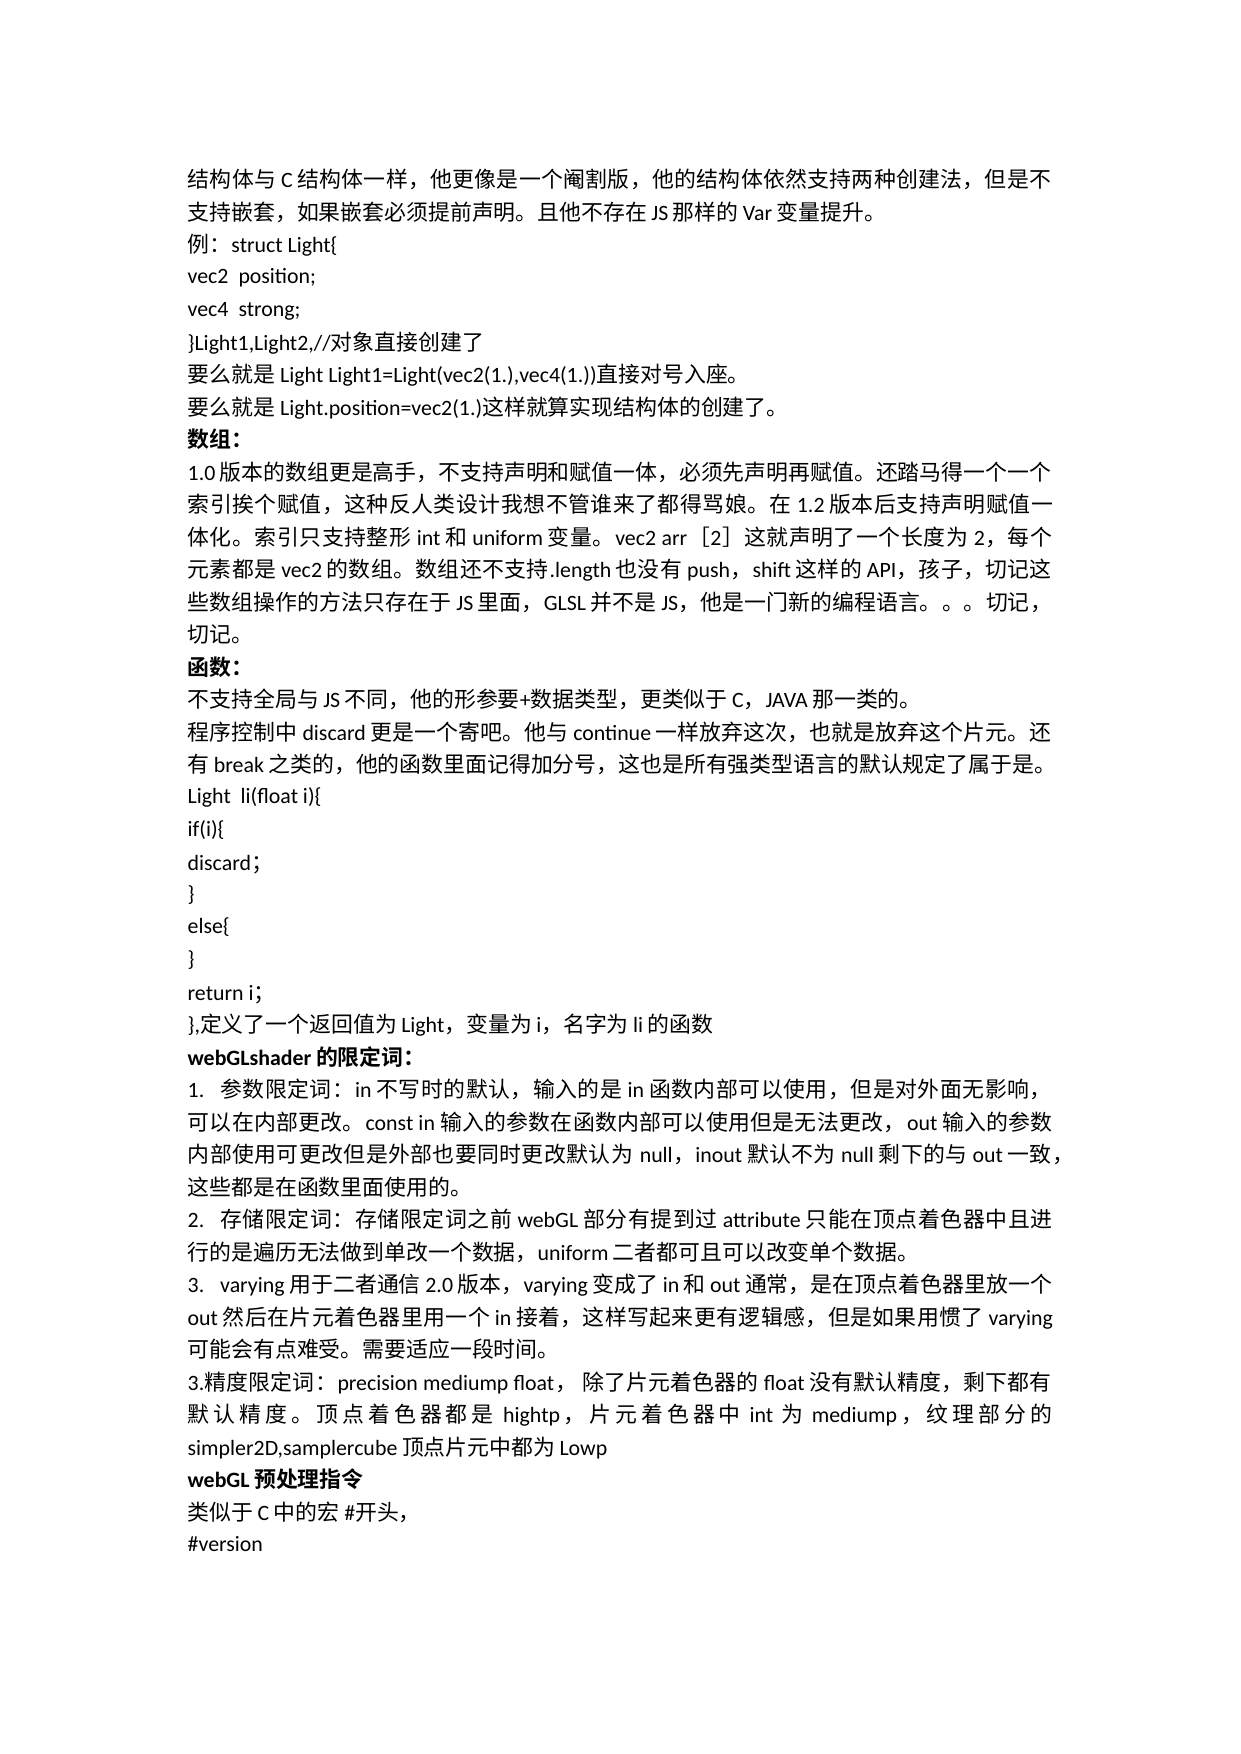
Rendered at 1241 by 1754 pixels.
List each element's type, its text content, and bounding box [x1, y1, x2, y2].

text 函数： [187, 649, 1053, 682]
text },定义了一个返回值为Light，变量为i，名字为li的函数 [187, 1007, 1053, 1039]
text Light li(float i){ [187, 779, 1053, 812]
text 3.精度限定词：precision mediump float， 除了片元着色器的float没有默认精度，剩下都有默认精度。顶点着色器都是hightp，片元着色器中int为mediump，纹理部分的simpler2D,samplercube顶点片元中都为Lowp [187, 1364, 1053, 1462]
text 程序控制中discard更是一个寄吧。他与continue一样放弃这次，也就是放弃这个片元。还有break之类的，他的函数里面记得加分号，这也是所有强类型语言的默认规定了属于是。 [187, 714, 1053, 779]
text }Light1,Light2,//对象直接创建了 [187, 324, 1053, 357]
text if(i){ [187, 812, 1053, 844]
list varying用于二者通信2.0版本，varying变成了in和out通常，是在顶点着色器里放一个out然后在片元着色器里用一个in接着，这样写起来更有逻辑感，但是如果用惯了varying可能会有点难受。需要适应一段时间。 [187, 1267, 1053, 1364]
text } [187, 877, 1053, 909]
text 1.0版本的数组更是高手，不支持声明和赋值一体，必须先声明再赋值。还踏马得一个一个索引挨个赋值，这种反人类设计我想不管谁来了都得骂娘。在1.2版本后支持声明赋值一体化。索引只支持整形int和uniform变量。vec2 arr［2］这就声明了一个长度为2，每个元素都是vec2的数组。数组还不支持.length也没有push，shift这样的API，孩子，切记这些数组操作的方法只存在于JS里面，GLSL并不是JS，他是一门新的编程语言。。。切记，切记。 [187, 454, 1053, 649]
list 存储限定词：存储限定词之前webGL部分有提到过attribute只能在顶点着色器中且进行的是遍历无法做到单改一个数据，uniform二者都可且可以改变单个数据。 [187, 1202, 1053, 1267]
text vec2 position; [187, 259, 1053, 292]
text #version [187, 1527, 1053, 1559]
text vec4 strong; [187, 292, 1053, 324]
text 数组： [187, 422, 1053, 454]
text webGL预处理指令 [187, 1462, 1053, 1494]
text 要么就是 Light Light1=Light(vec2(1.),vec4(1.))直接对号入座。 [187, 357, 1053, 389]
text else{ [187, 909, 1053, 942]
text 不支持全局与JS不同，他的形参要+数据类型，更类似于C，JAVA那一类的。 [187, 682, 1053, 714]
text return i； [187, 974, 1053, 1007]
text 要么就是 Light.position=vec2(1.)这样就算实现结构体的创建了。 [187, 389, 1053, 422]
list 参数限定词：in不写时的默认，输入的是in函数内部可以使用，但是对外面无影响，可以在内部更改。const in输入的参数在函数内部可以使用但是无法更改，out输入的参数内部使用可更改但是外部也要同时更改默认为null，inout默认不为null剩下的与out一致，这些都是在函数里面使用的。 [187, 1072, 1053, 1202]
text webGLshader的限定词： [187, 1039, 1053, 1072]
text } [187, 942, 1053, 974]
text 类似于C中的宏 #开头， [187, 1494, 1053, 1527]
text 结构体与C结构体一样，他更像是一个阉割版，他的结构体依然支持两种创建法，但是不支持嵌套，如果嵌套必须提前声明。且他不存在JS那样的Var变量提升。 [187, 162, 1053, 227]
text discard； [187, 844, 1053, 877]
text 例：struct Light{ [187, 227, 1053, 259]
